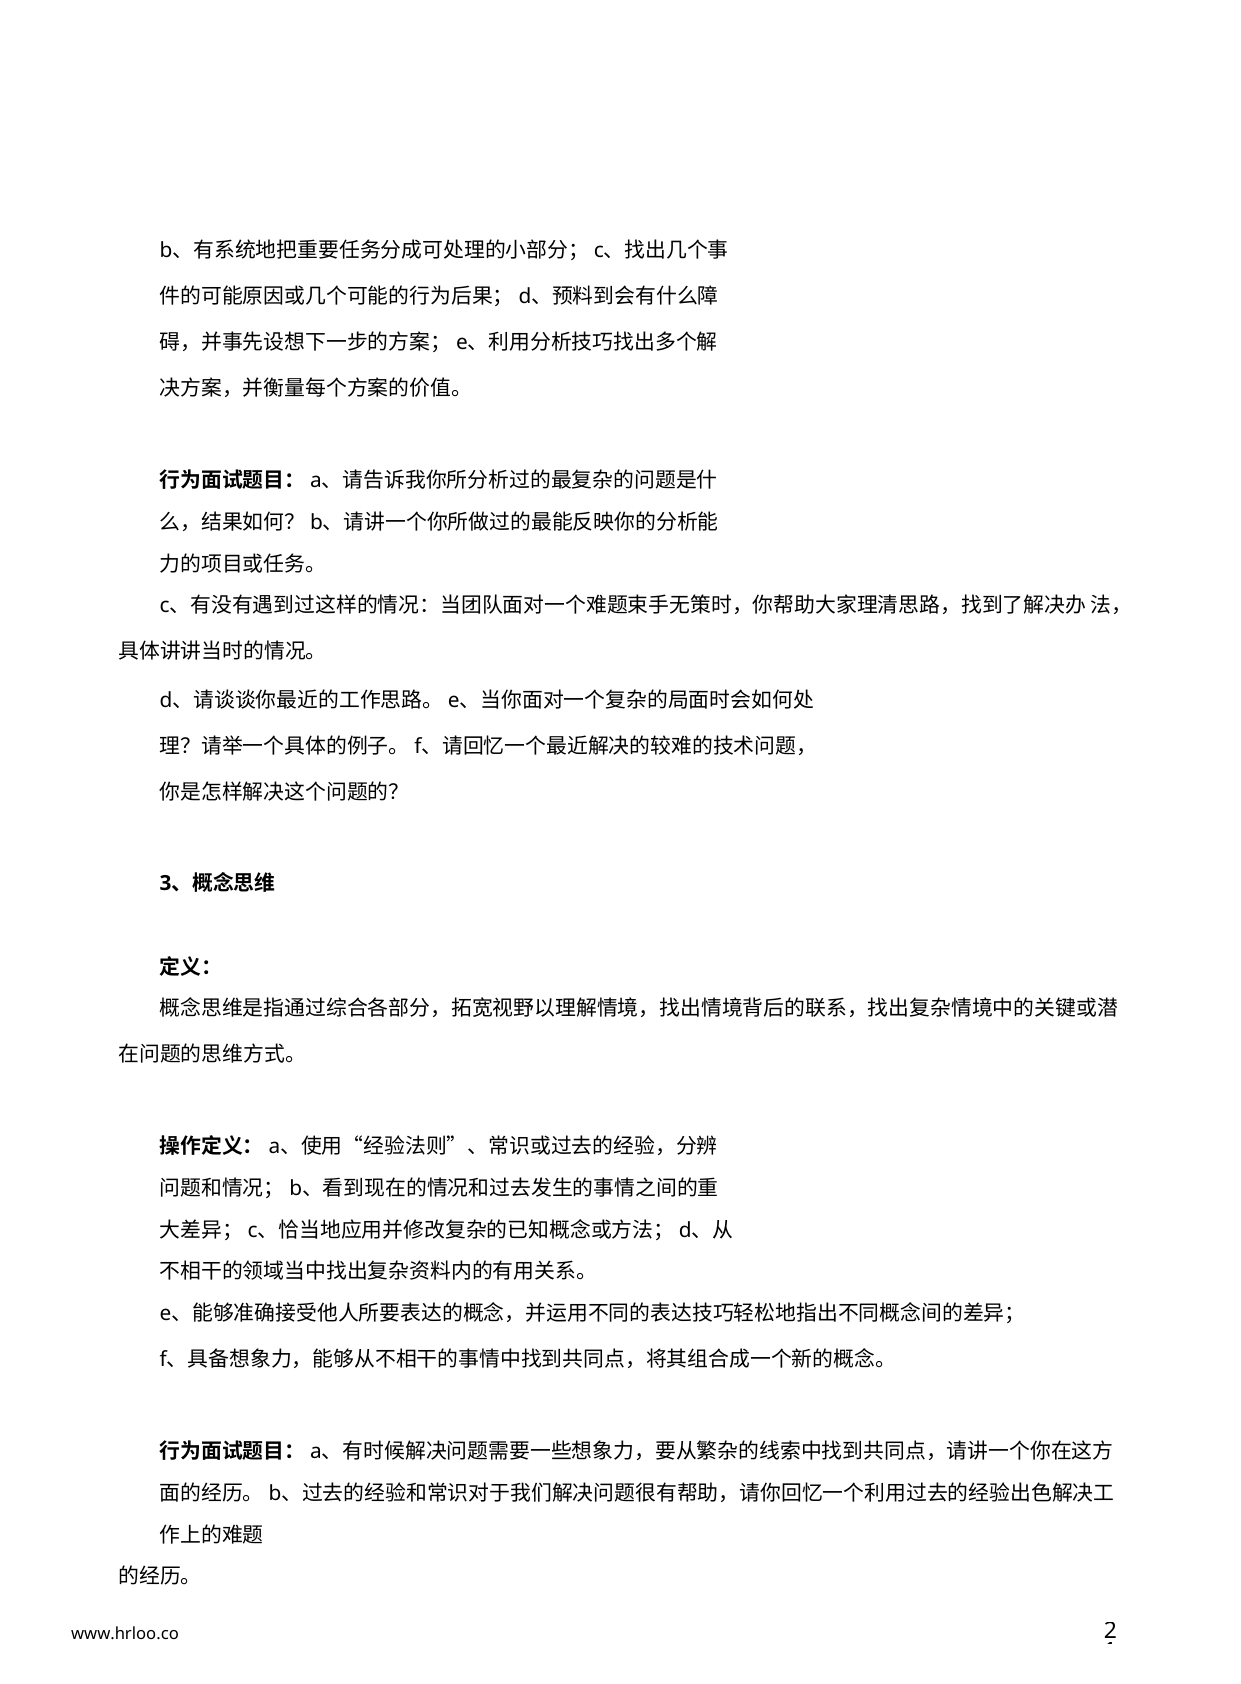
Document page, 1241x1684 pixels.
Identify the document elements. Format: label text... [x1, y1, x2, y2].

text 操作定义： a、使用“经验法则”、常识或过去的经验，分辨问题和情况； b、看到现在的情况和过去发生的事情之间的重大差异； c、恰当地应用并修改复杂的已知概念或方法； d、从不相干的领域当中找出复杂资料内的有用关系。 [159, 1121, 734, 1287]
text d、请谈谈你最近的工作思路。 e、当你面对一个复杂的局面时会如何处理？请举一个具体的例子。 f、请回忆一个最近解决的较难的技术问题，你是怎样解决这个问题的？ [159, 684, 817, 806]
text 行为面试题目： a、请告诉我你所分析过的最复杂的问题是什么，结果如何？ b、请讲一个你所做过的最能反映你的分析能力的项目或任务。 [159, 454, 734, 579]
text e、能够准确接受他人所要表达的概念，并运用不同的表达技巧轻松地指出不同概念间的差异； f、具备想象力，能够从不相干的事情中找到共同点，将其组合成一个新的概念。 [159, 1296, 1026, 1372]
text c、有没有遇到过这样的情况：当团队面对一个难题束手无策时，你帮助大家理清思路，找到了解决办 法，具体讲讲当时的情况。 [118, 588, 1126, 665]
text 的经历。 [118, 1559, 1126, 1590]
text 概念思维是指通过综合各部分，拓宽视野以理解情境，找出情境背后的联系，找出复杂情境中的关键或潜 在问题的思维方式。 [118, 991, 1126, 1067]
text b、有系统地把重要任务分成可处理的小部分； c、找出几个事件的可能原因或几个可能的行为后果； d、预料到会有什么障碍，并事先设想下一步的方案； e、利用分析技巧找出多个解决方案，并衡量每个方案的价值。 [159, 233, 734, 401]
subtitle 3、概念思维 定义： [159, 824, 278, 991]
text 行为面试题目： a、有时候解决问题需要一些想象力，要从繁杂的线索中找到共同点，请讲一个你在这方面的经历。 b、过去的经验和常识对于我们解决问题很有帮助，请你回忆一个利用过去的经验出色解决工作上的难题 [159, 1426, 1126, 1551]
